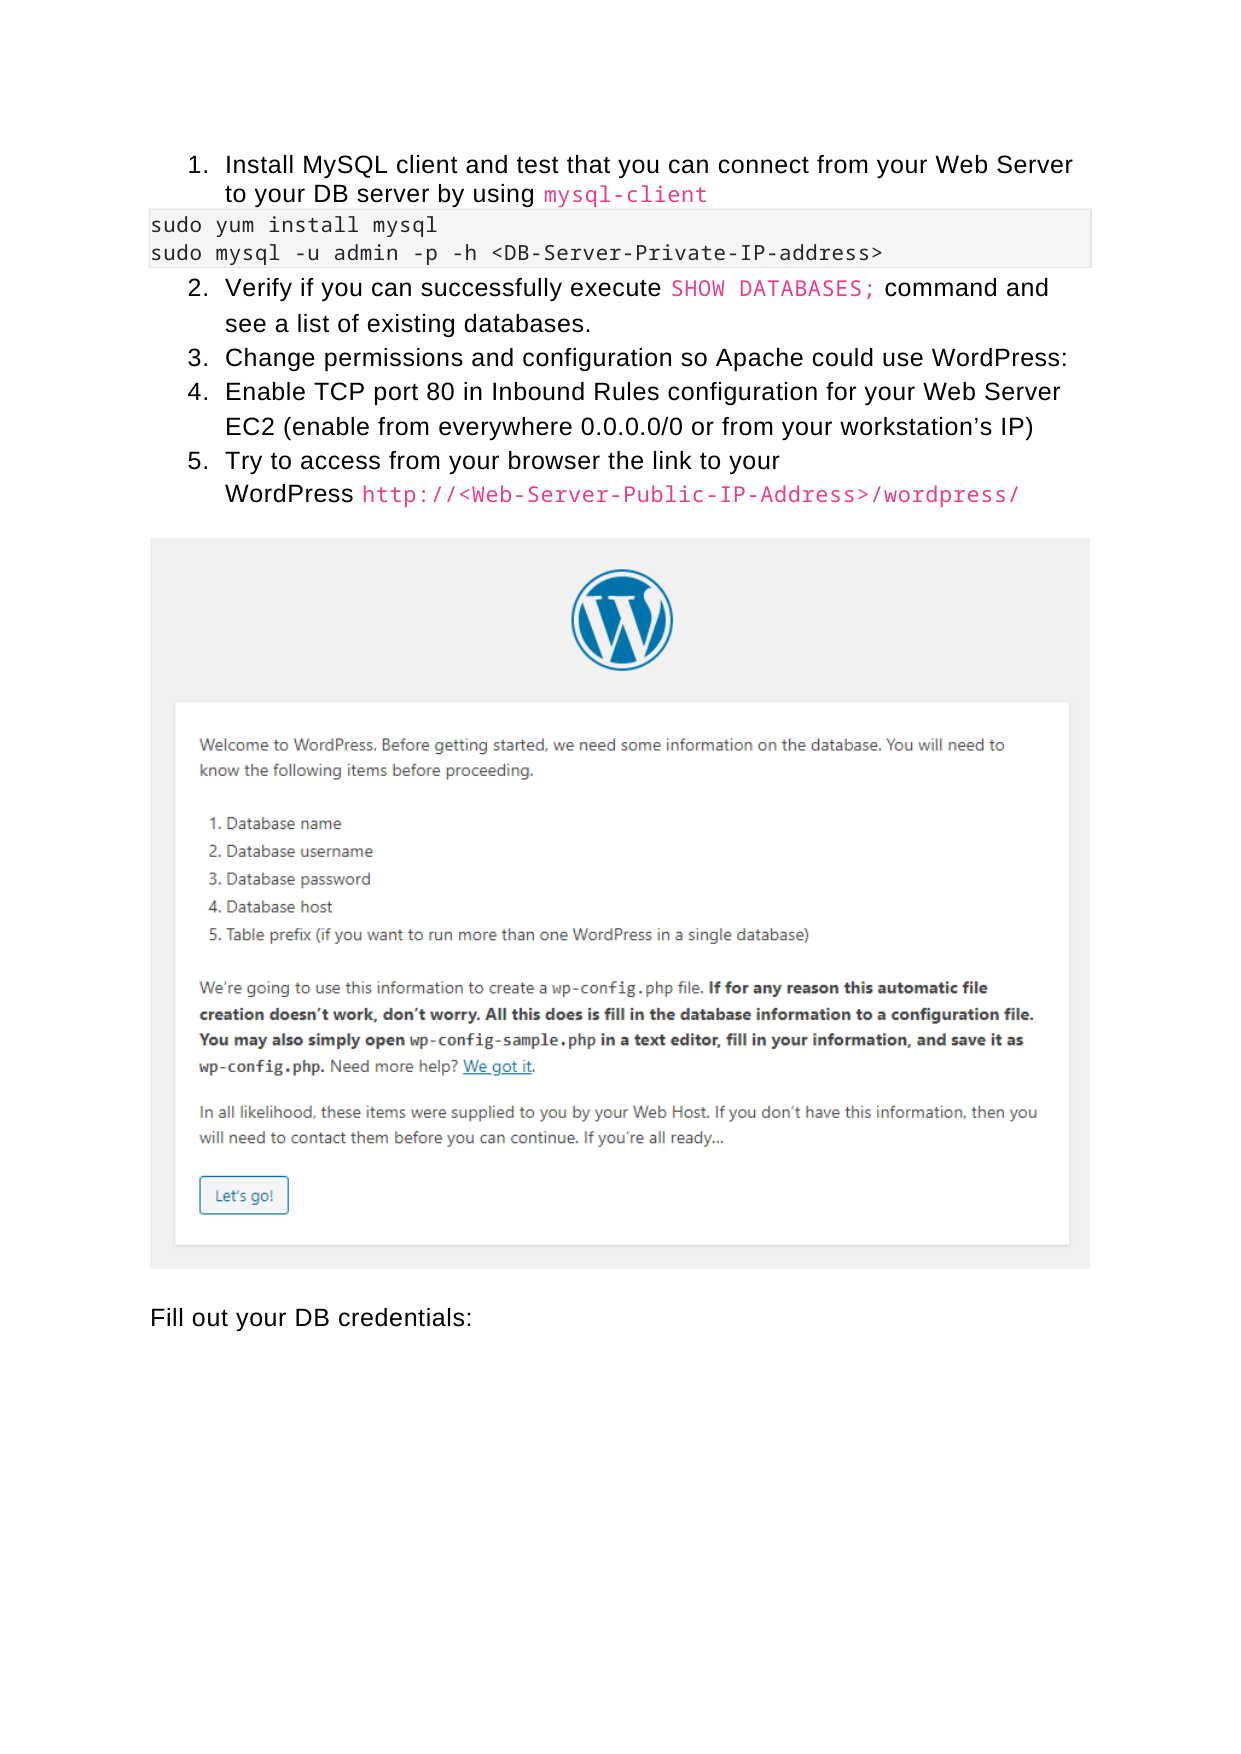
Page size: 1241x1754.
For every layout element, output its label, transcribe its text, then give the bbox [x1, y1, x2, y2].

list Change permissions and configuration so Apache could use WordPress: [187, 337, 1090, 372]
picture [150, 538, 1091, 1269]
list Enable TCP port 80 in Inbound Rules configuration for your Web Server EC2 (enable from everywhere 0.0.0.0/0 or from your workstation’s IP) [187, 372, 1090, 440]
list Install MySQL client and test that you can connect from your Web Server to your DB server by using mysql-client [187, 150, 1090, 208]
list Try to access from your browser the link to your WordPress http://<Web-Server-Public-IP-Address>/wordpress/ [187, 440, 1090, 509]
text sudo yum install mysql [150, 210, 1090, 237]
text sudo mysql -u admin -p -h <DB-Server-Private-IP-address> [150, 237, 1090, 267]
text Fill out your DB credentials: [150, 1298, 1090, 1332]
list Verify if you can successfully execute SHOW DATABASES; command and see a list of existing databases. [187, 268, 1090, 337]
